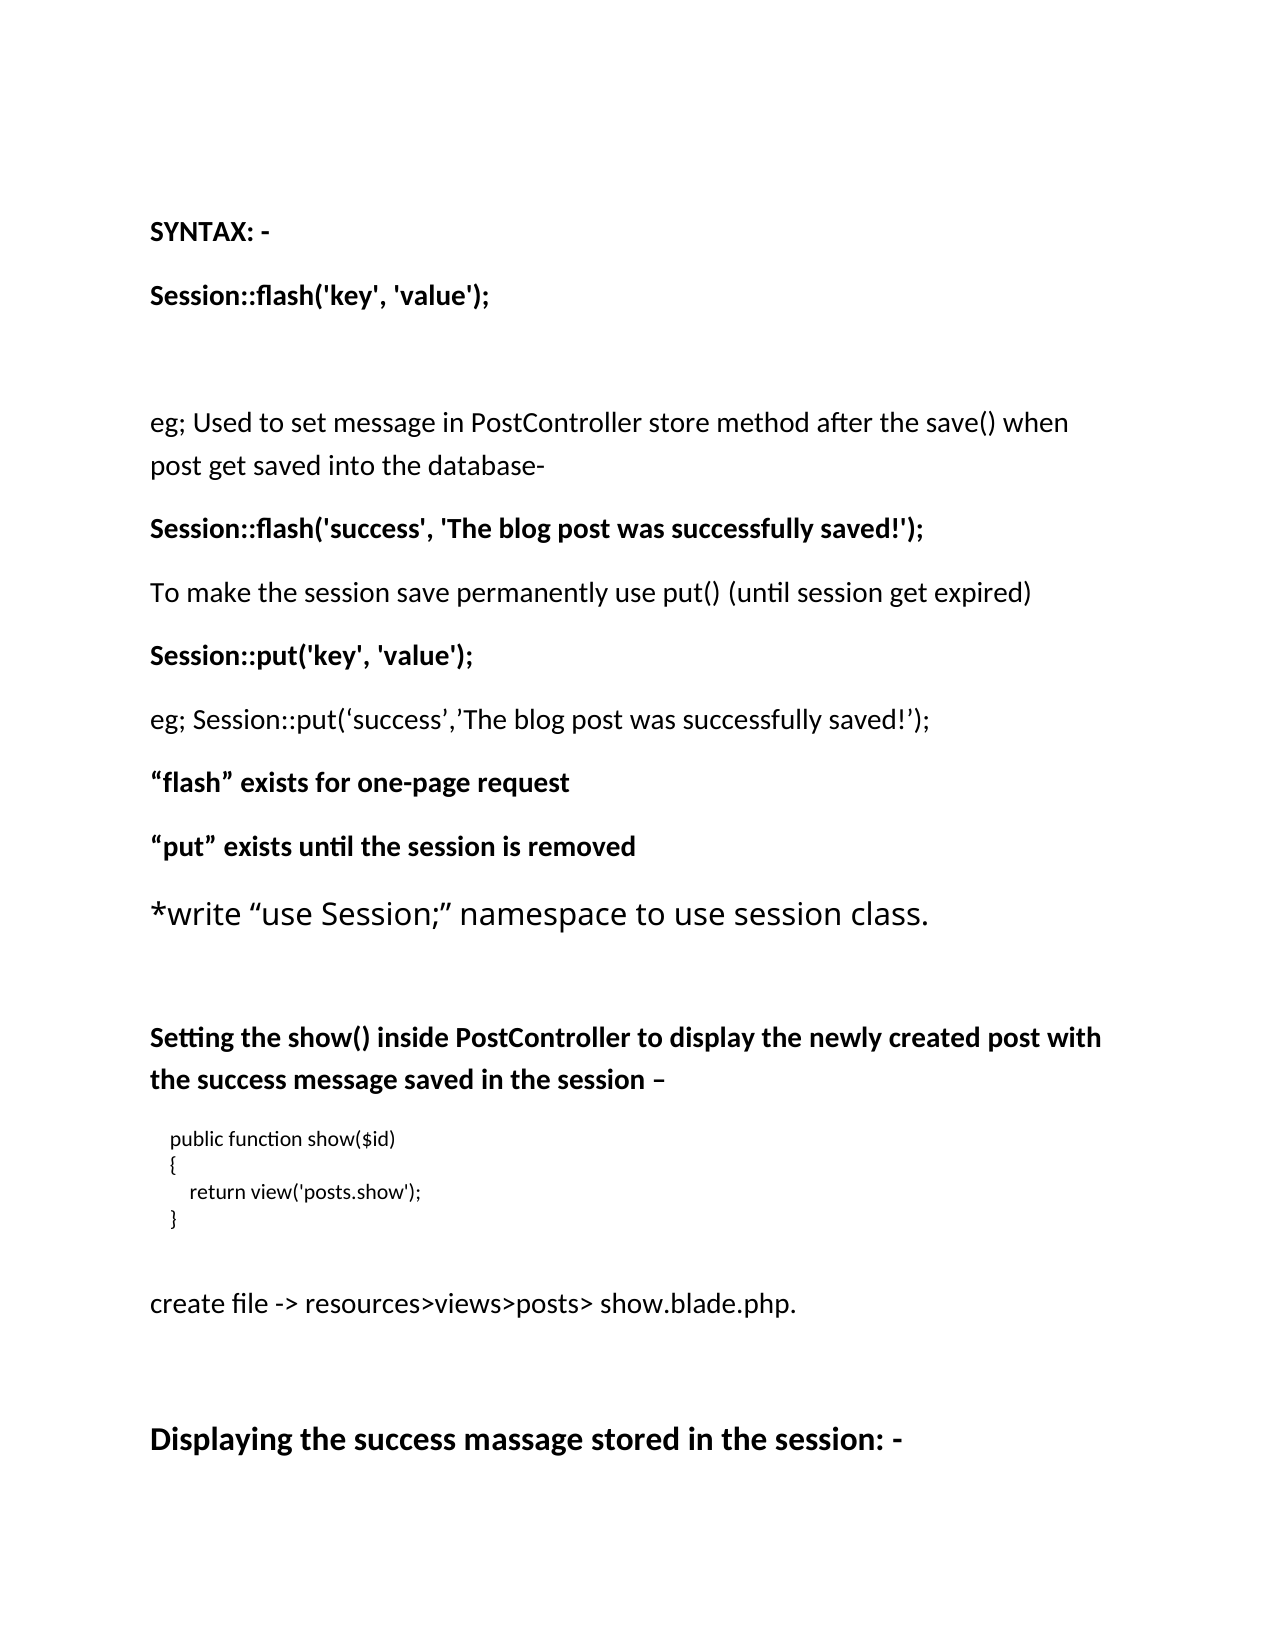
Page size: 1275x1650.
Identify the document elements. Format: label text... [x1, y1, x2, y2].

text return view('posts.show'); [150, 1178, 1125, 1205]
text public function show($id) [150, 1125, 1125, 1152]
text To make the session save permanently use put() (until session get expired) [150, 574, 1125, 609]
text eg; Session::put(‘success’,’The blog post was successfully saved!’); [150, 701, 1125, 737]
text create file -> resources>views>posts> show.blade.php. [150, 1285, 1125, 1321]
text “flash” exists for one-page request [150, 764, 1125, 800]
text “put” exists until the session is removed [150, 828, 1125, 864]
text SYNTAX: - [150, 213, 1125, 249]
text eg; Used to set message in PostController store method after the save() when post get saved into the database- [150, 404, 1125, 482]
subtitle *write “use Session;” namespace to use session class. [150, 892, 1125, 934]
text Displaying the success massage stored in the session: - [150, 1418, 1125, 1459]
text { [150, 1152, 1125, 1178]
text Session::flash('key', 'value'); [150, 277, 1125, 313]
text Setting the show() inside PostController to display the newly created post with the success message saved in the session – [150, 1019, 1125, 1097]
text } [150, 1205, 1125, 1232]
text Session::flash('success', 'The blog post was successfully saved!'); [150, 510, 1125, 546]
text Session::put('key', 'value'); [150, 637, 1125, 673]
